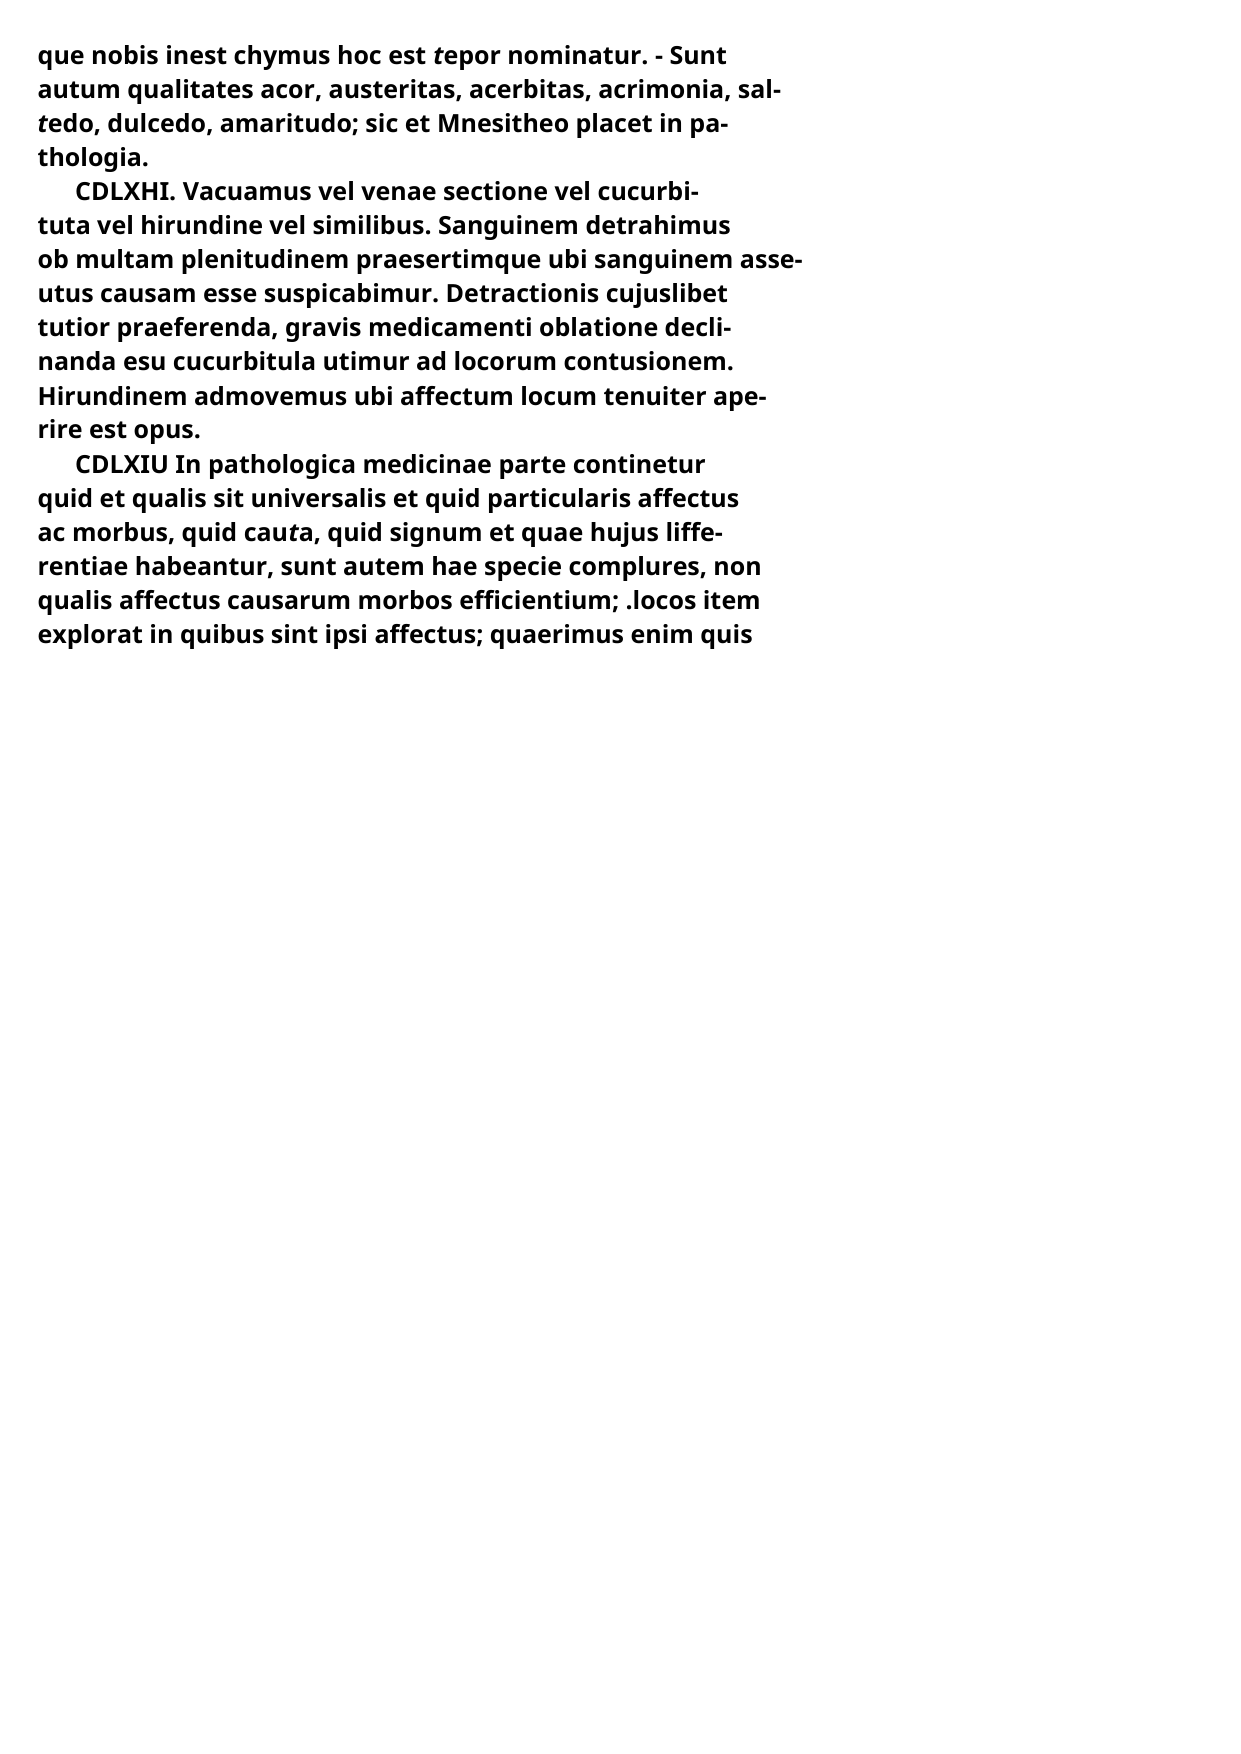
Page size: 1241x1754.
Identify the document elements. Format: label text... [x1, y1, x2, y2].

text CDLXHI. Vacuamus vel venae sectione vel cucurbi- tuta vel hirundine vel similibus. Sanguinem detrahimus ob multam plenitudinem praesertimque ubi sanguinem asse- utus causam esse suspicabimur. Detractionis cujuslibet tutior praeferenda, gravis medicamenti oblatione decli- nanda esu cucurbitula utimur ad locorum contusionem. Hirundinem admovemus ubi affectum locum tenuiter ape- rire est opus. [37, 174, 1203, 446]
text CDLXIU In pathologica medicinae parte continetur quid et qualis sit universalis et quid particularis affectus ac morbus, quid cauta, quid signum et quae hujus liffe- rentiae habeantur, sunt autem hae specie complures, non qualis affectus causarum morbos efficientium; .locos item explorat in quibus sint ipsi affectus; quaerimus enim quis [37, 446, 1203, 651]
text que nobis inest chymus hoc est tepor nominatur. - Sunt autum qualitates acor, austeritas, acerbitas, acrimonia, sal- tedo, dulcedo, amaritudo; sic et Mnesitheo placet in pa- thologia. [37, 37, 1203, 174]
